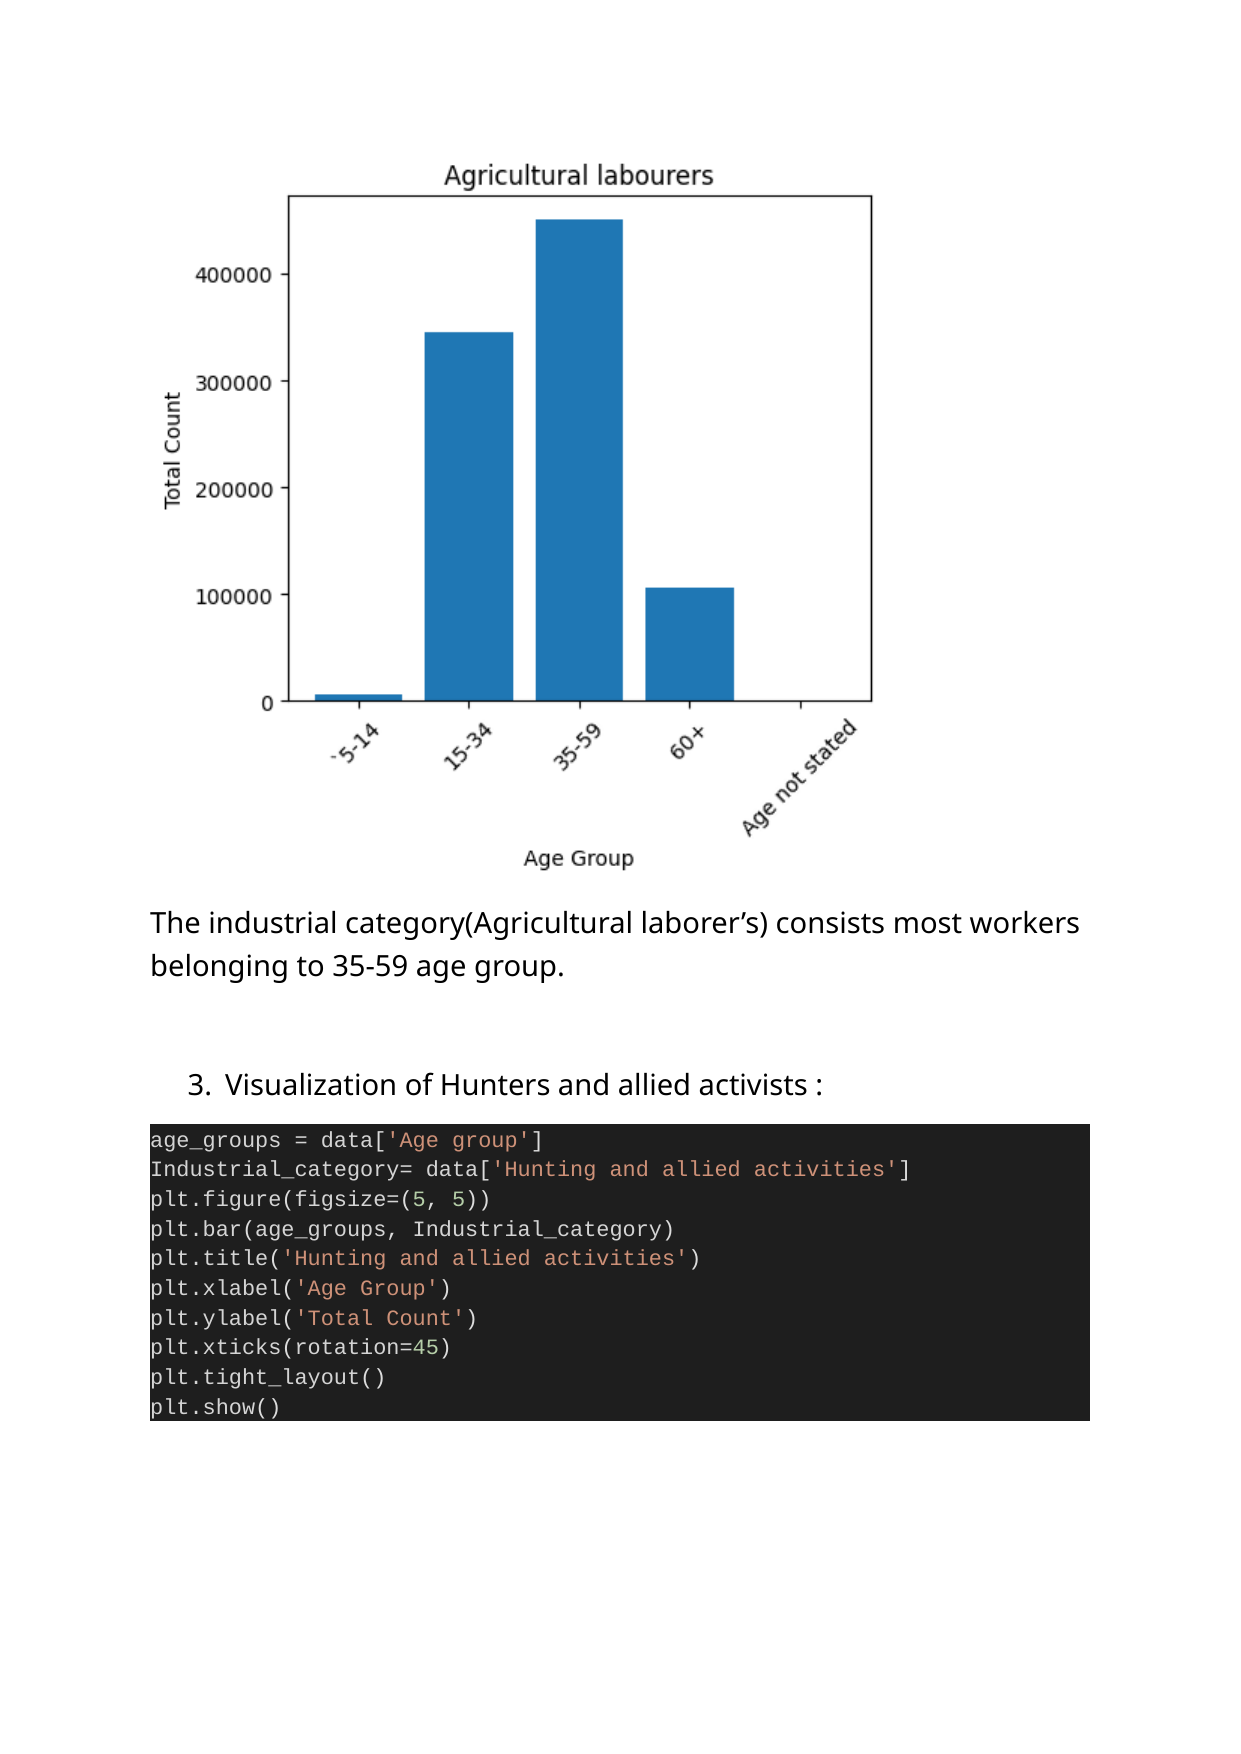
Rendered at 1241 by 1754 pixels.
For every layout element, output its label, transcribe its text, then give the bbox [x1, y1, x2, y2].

text age_groups = data['Age group'] [150, 1124, 1090, 1153]
text plt.figure(figsize=(5, 5)) [150, 1183, 1090, 1213]
text Industrial_category= data['Hunting and allied activities'] [150, 1153, 1090, 1183]
text The industrial category(Agricultural laborer’s) consists most workers belonging to 35-59 age group. [150, 903, 1090, 985]
text plt.show() [150, 1391, 1090, 1421]
text plt.ylabel('Total Count') [150, 1302, 1090, 1332]
text plt.bar(age_groups, Industrial_category) [150, 1213, 1090, 1243]
text plt.tight_layout() [150, 1361, 1090, 1391]
text plt.title('Hunting and allied activities') [150, 1243, 1090, 1272]
text plt.xlabel('Age Group') [150, 1272, 1090, 1302]
picture [150, 150, 886, 884]
list Visualization of Hunters and allied activists : [187, 1064, 1090, 1104]
text plt.xticks(rotation=45) [150, 1332, 1090, 1361]
